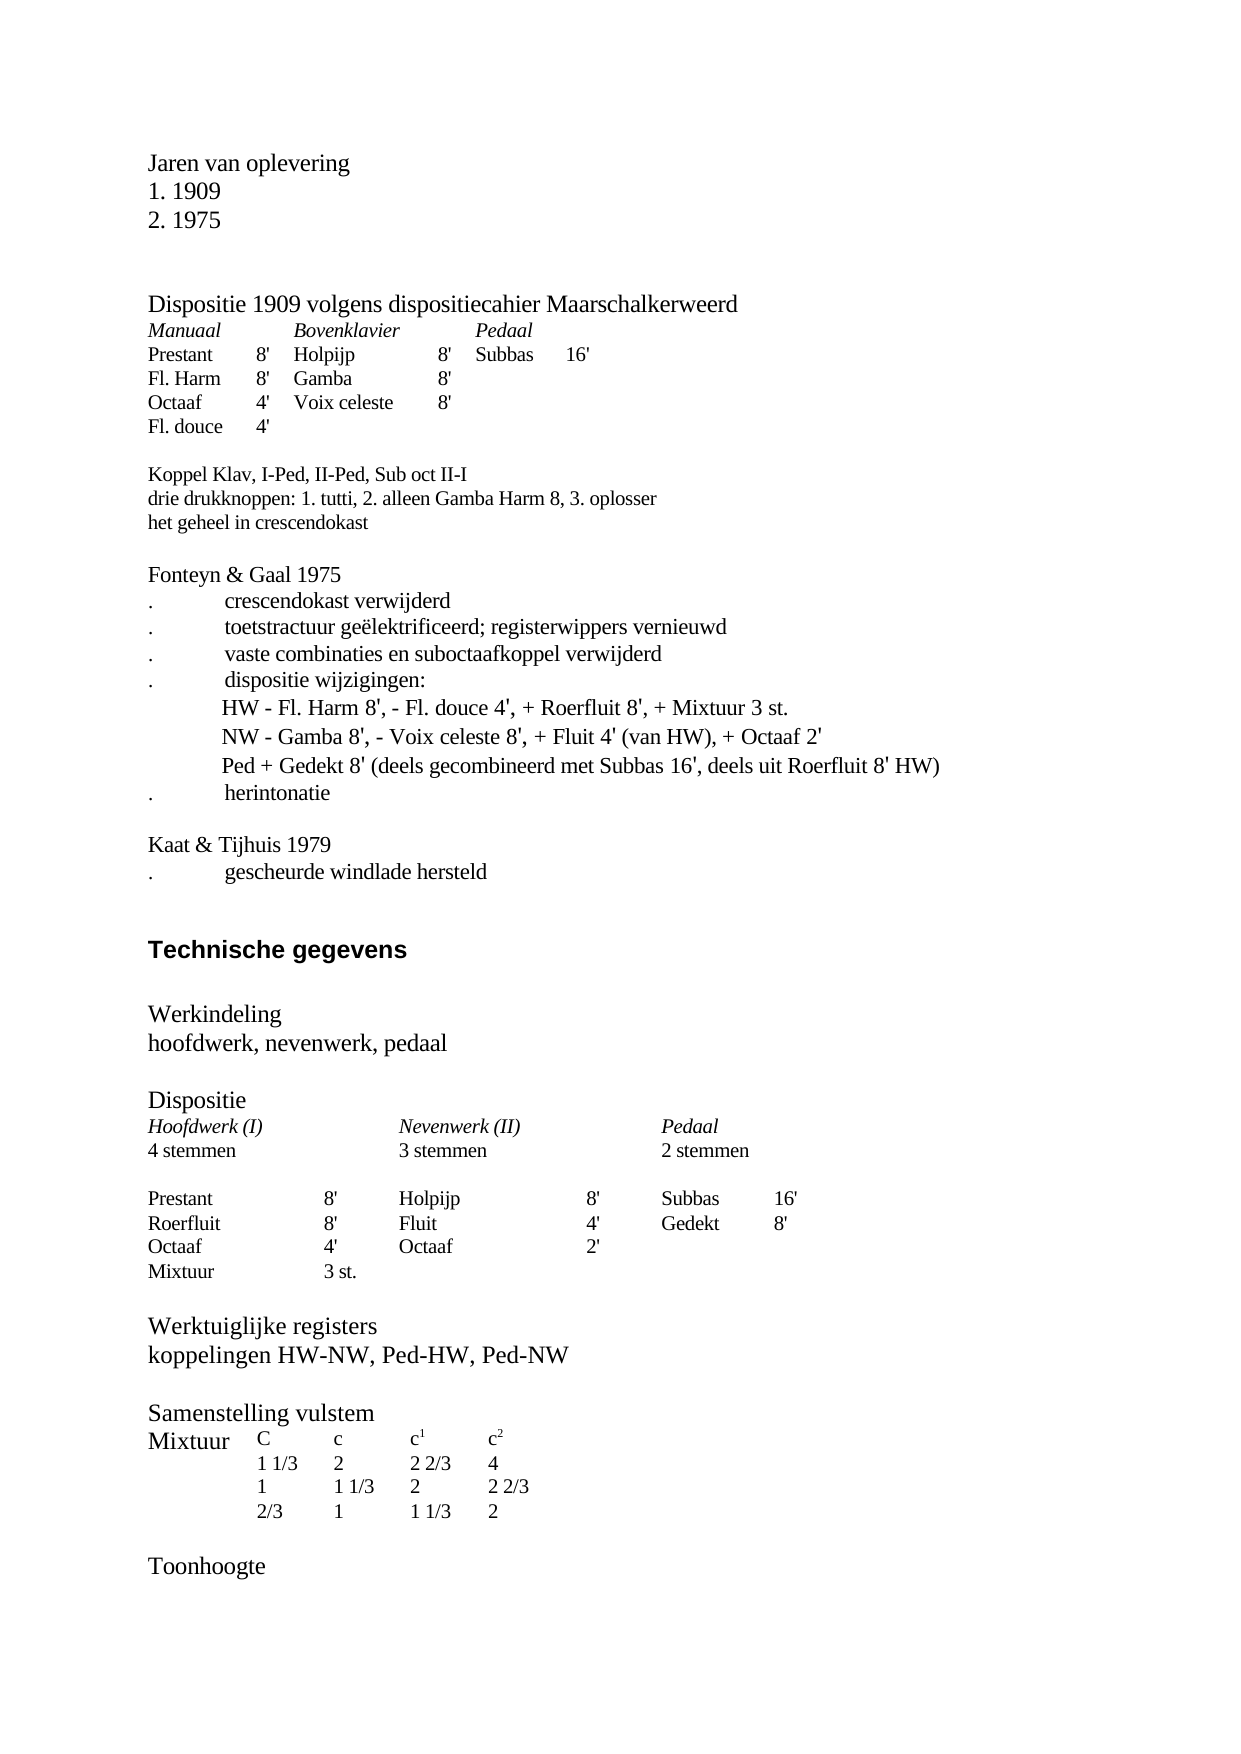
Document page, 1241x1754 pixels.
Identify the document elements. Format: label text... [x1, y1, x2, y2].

text Werktuiglijke registers [148, 1311, 1093, 1340]
text Jaren van oplevering [148, 148, 1093, 176]
table_header C 1 1/3 1 2/3 [249, 1426, 326, 1523]
table_header Pedaal Subbas [468, 318, 558, 438]
text Koppel Klav, I-Ped, II-Ped, Sub oct II-I [148, 462, 1093, 486]
text Fonteyn & Gaal 1975 [148, 561, 1093, 587]
table_header 8' 8' 4' 3 st. [316, 1114, 391, 1283]
text Dispositie 1909 volgens dispositiecahier Maarschalkerweerd [148, 289, 1093, 318]
text drie drukknoppen: 1. tutti, 2. alleen Gamba Harm 8, 3. oplosser [148, 486, 1093, 510]
list herintonatie [148, 779, 1093, 805]
text Werkindeling [148, 999, 1093, 1028]
table_header c2 4 2 2/3 2 [481, 1426, 557, 1523]
text NW - Gamba 8', - Voix celeste 8', + Fluit 4' (van HW), + Octaaf 2' [221, 721, 1093, 750]
text Ped + Gedekt 8' (deels gecombineerd met Subbas 16', deels uit Roerfluit 8' HW) [221, 750, 1093, 779]
table_header 8' 8' 4' 4' [249, 318, 286, 438]
subtitle Technische gegevens [148, 935, 1093, 964]
table_header 8' 4' 2' [579, 1114, 654, 1283]
text Kaat & Tijhuis 1979 [148, 831, 1093, 858]
table_header 8' 8' 8' [430, 318, 468, 438]
table_header Pedaal 2 stemmen Subbas Gedekt [654, 1114, 766, 1283]
text koppelingen HW-NW, Ped-HW, Ped-NW [148, 1340, 1093, 1369]
text Samenstelling vulstem [148, 1398, 1093, 1426]
table_header Mixtuur [140, 1426, 249, 1523]
text Dispositie [148, 1085, 1093, 1114]
text HW - Fl. Harm 8', - Fl. douce 4', + Roerfluit 8', + Mixtuur 3 st. [221, 692, 1093, 721]
table_header 16' [558, 318, 606, 438]
text 1. 1909 [148, 176, 1093, 205]
table_header Nevenwerk (II) 3 stemmen Holpijp Fluit Octaaf [391, 1114, 579, 1283]
table_header c1 2 2/3 2 1 1/3 [403, 1426, 481, 1523]
table_header c 2 1 1/3 1 [326, 1426, 403, 1523]
table_header Manuaal Prestant Fl. Harm Octaaf Fl. douce [140, 318, 248, 438]
list vaste combinaties en suboctaafkoppel verwijderd [148, 640, 1093, 666]
list gescheurde windlade hersteld [148, 858, 1093, 884]
list toetstractuur geëlektrificeerd; registerwippers vernieuwd [148, 613, 1093, 640]
table_header 16' 8' [766, 1114, 841, 1283]
text het geheel in crescendokast [148, 510, 1093, 534]
text 2. 1975 [148, 205, 1093, 234]
text hoofdwerk, nevenwerk, pedaal [148, 1028, 1093, 1057]
table_header Hoofdwerk (I) 4 stemmen Prestant Roerfluit Octaaf Mixtuur [140, 1114, 316, 1283]
table_header Bovenklavier Holpijp Gamba Voix celeste [286, 318, 430, 438]
list dispositie wijzigingen: [148, 666, 1093, 692]
text Toonhoogte [148, 1551, 1093, 1580]
list crescendokast verwijderd [148, 587, 1093, 613]
